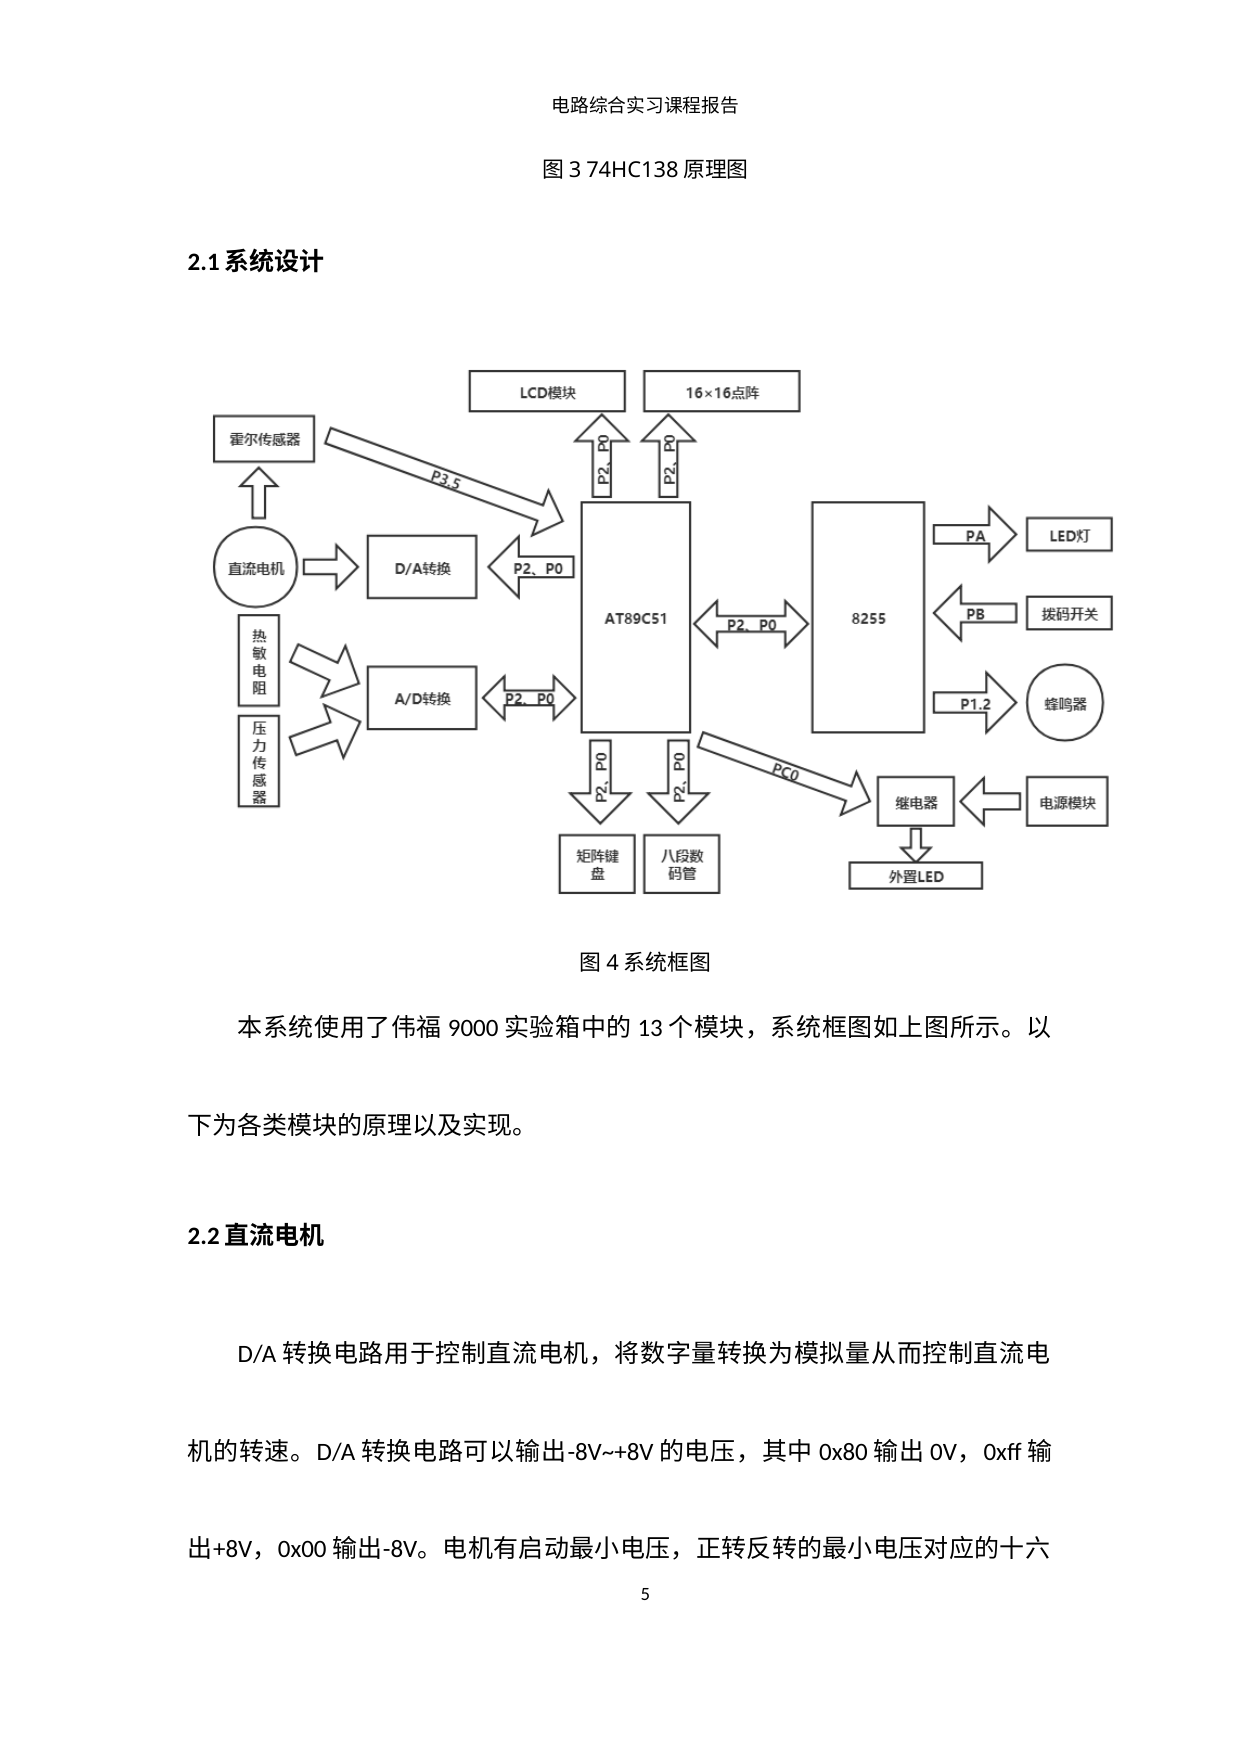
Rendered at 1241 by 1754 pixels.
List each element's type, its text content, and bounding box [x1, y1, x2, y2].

subtitle 2.1系统设计 [187, 227, 1053, 292]
subtitle 2.2直流电机 [187, 1201, 1053, 1266]
text 本系统使用了伟福9000实验箱中的13个模块，系统框图如上图所示。以下为各类模块的原理以及实现。 [187, 993, 1053, 1156]
text 图 4 系统框图 [187, 945, 1053, 977]
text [187, 1319, 1053, 1579]
picture [187, 344, 1138, 919]
text 图 3 74HC138原理图 [187, 151, 1053, 184]
